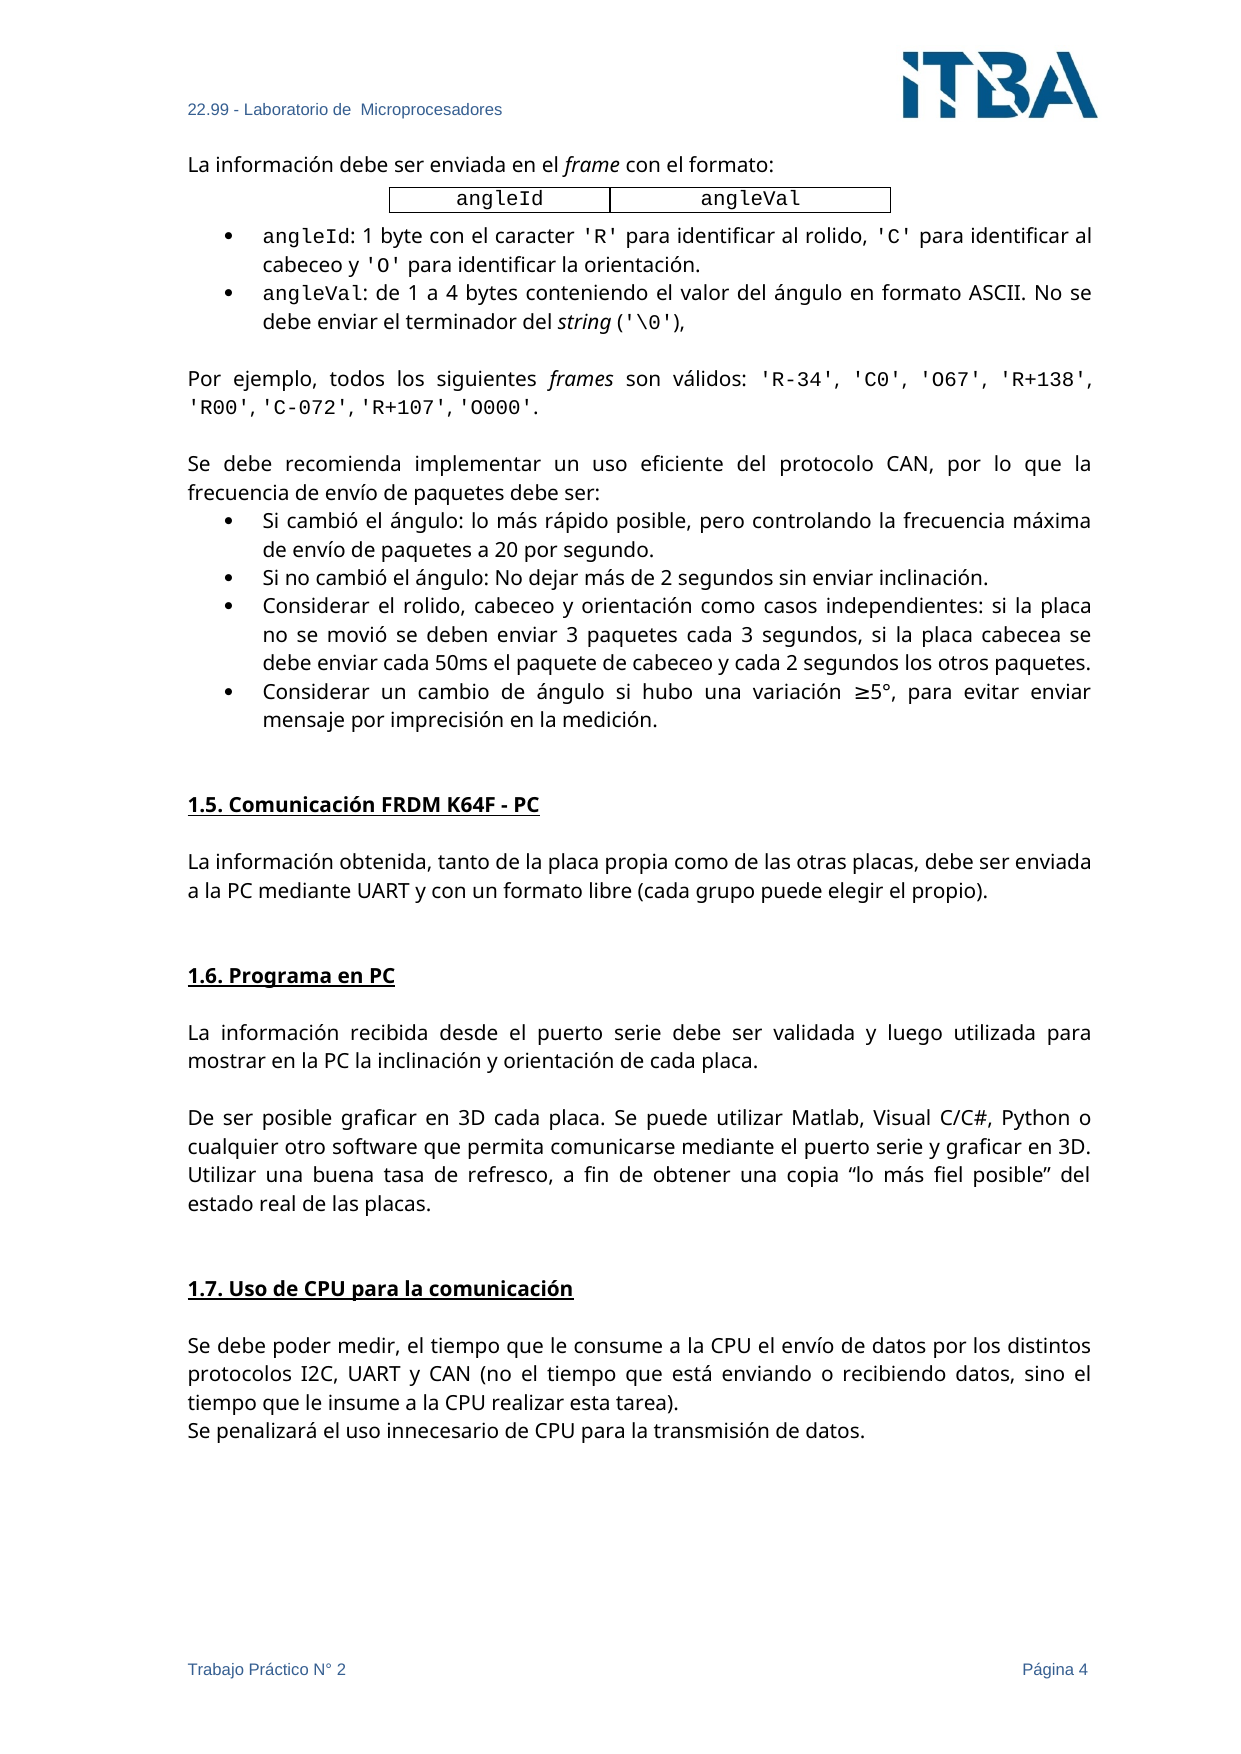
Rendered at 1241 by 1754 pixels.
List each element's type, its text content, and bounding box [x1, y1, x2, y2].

text Se debe poder medir, el tiempo que le consume a la CPU el envío de datos por los distintos protocolos I2C, UART y CAN (no el tiempo que está enviando o recibiendo datos, sino el tiempo que le insume a la CPU realizar esta tarea). [187, 1331, 1092, 1416]
text La información debe ser enviada en el frame con el formato: [187, 150, 1092, 178]
text Por ejemplo, todos los siguientes frames son válidos: 'R-34', 'C0', 'O67', 'R+138', 'R00', 'C-072', 'R+107', 'O000'. [187, 364, 1092, 421]
list Considerar el rolido, cabeceo y orientación como casos independientes: si la placa no se movió se deben enviar 3 paquetes cada 3 segundos, si la placa cabecea se debe enviar cada 50ms el paquete de cabeceo y cada 2 segundos los otros paquetes. [225, 592, 1092, 677]
text La información recibida desde el puerto serie debe ser validada y luego utilizada para mostrar en la PC la inclinación y orientación de cada placa. [187, 1018, 1092, 1075]
text La información obtenida, tanto de la placa propia como de las otras placas, debe ser enviada a la PC mediante UART y con un formato libre (cada grupo puede elegir el propio). [187, 847, 1092, 904]
text Se penalizará el uso innecesario de CPU para la transmisión de datos. [187, 1416, 1092, 1445]
list Si cambió el ángulo: lo más rápido posible, pero controlando la frecuencia máxima de envío de paquetes a 20 por segundo. [225, 506, 1092, 563]
text Se debe recomienda implementar un uso eficiente del protocolo CAN, por lo que la frecuencia de envío de paquetes debe ser: [187, 449, 1092, 506]
text 1.5. Comunicación FRDM K64F - PC [187, 791, 1092, 819]
text 1.7. Uso de CPU para la comunicación [187, 1274, 1092, 1302]
picture [896, 45, 1102, 122]
text De ser posible graficar en 3D cada placa. Se puede utilizar Matlab, Visual C/C#, Python o cualquier otro software que permita comunicarse mediante el puerto serie y graficar en 3D. Utilizar una buena tasa de refresco, a fin de obtener una copia “lo más fiel posible” del estado real de las placas. [187, 1103, 1092, 1217]
list Considerar un cambio de ángulo si hubo una variación ≥5°, para evitar enviar mensaje por imprecisión en la medición. [225, 677, 1092, 734]
text 1.6. Programa en PC [187, 961, 1092, 990]
table_header angleId [390, 188, 609, 212]
list angleVal: de 1 a 4 bytes conteniendo el valor del ángulo en formato ASCII. No se debe enviar el terminador del string ('\0'), [225, 278, 1092, 335]
table_header angleVal [611, 188, 890, 212]
list angleId: 1 byte con el caracter 'R' para identificar al rolido, 'C' para identificar al cabeceo y 'O' para identificar la orientación. [225, 221, 1092, 278]
list Si no cambió el ángulo: No dejar más de 2 segundos sin enviar inclinación. [225, 563, 1092, 592]
